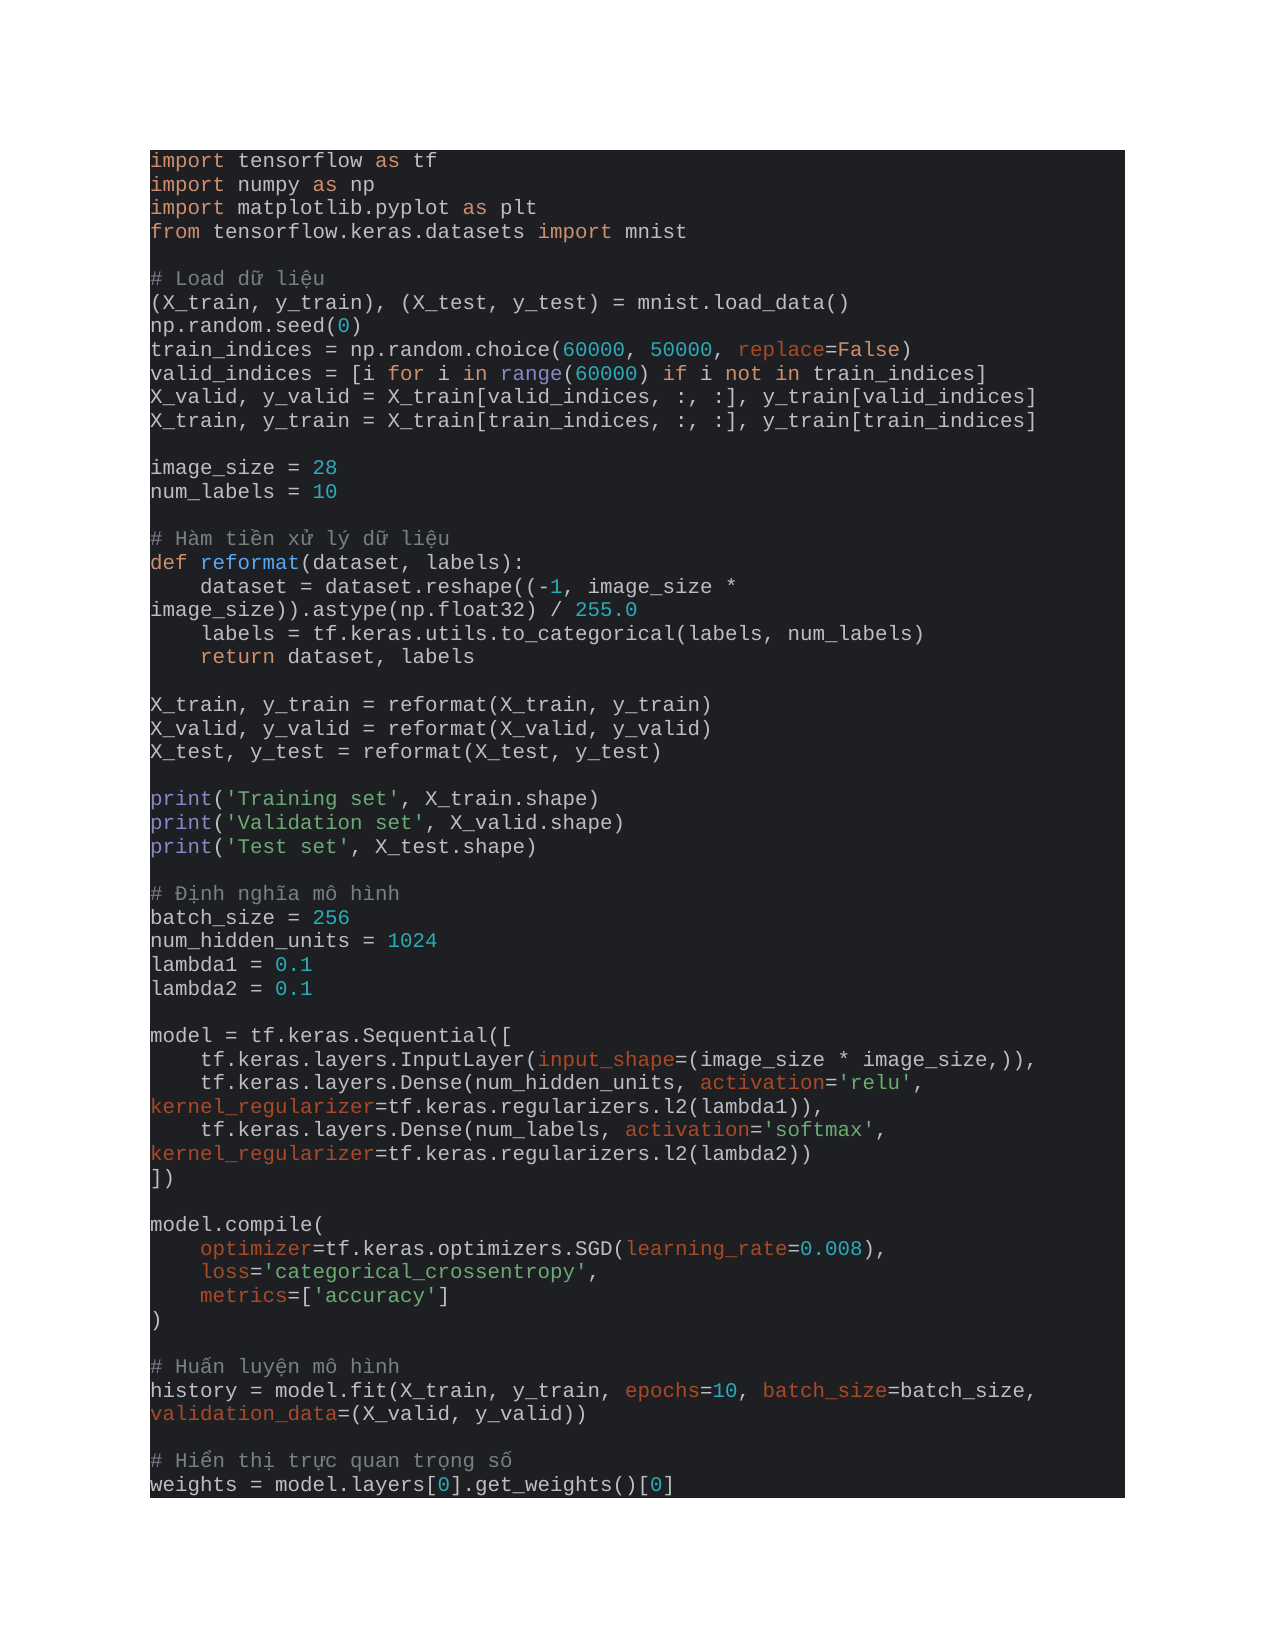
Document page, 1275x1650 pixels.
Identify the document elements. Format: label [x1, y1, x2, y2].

text [150, 150, 1125, 1498]
